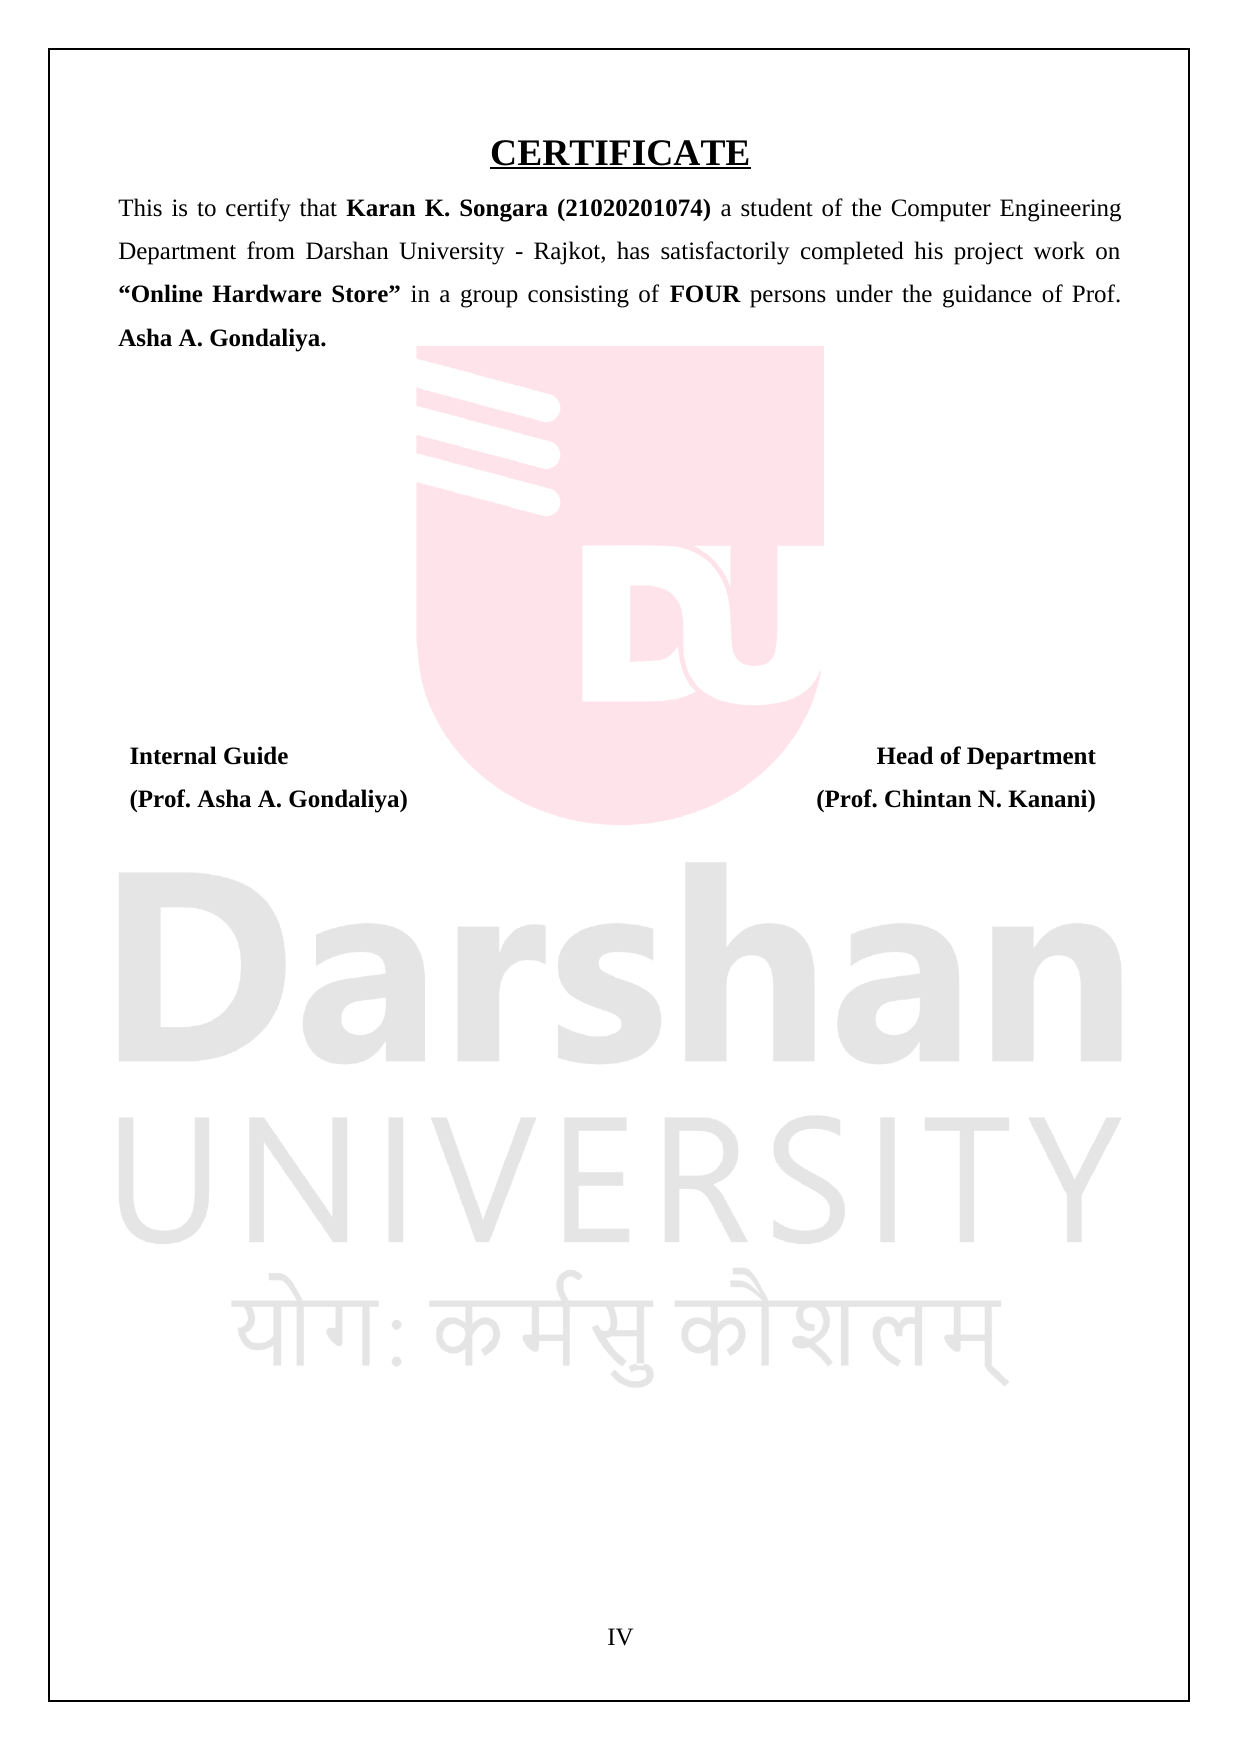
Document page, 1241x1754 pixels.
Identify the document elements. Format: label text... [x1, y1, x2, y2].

table_header Internal Guide (Prof. Asha A. Gondaliya) [118, 741, 569, 826]
text CERTIFICATE [118, 130, 1122, 173]
text This is to certify that Karan K. Songara (21020201074) a student of the Computer Engineering Department from Darshan University - Rajkot, has satisfactorily completed his project work on “Online Hardware Store” in a group consisting of FOUR persons under the guidance of Prof. Asha A. Gondaliya. [118, 193, 1122, 351]
table_header Head of Department (Prof. Chintan N. Kanani) [569, 741, 1107, 826]
